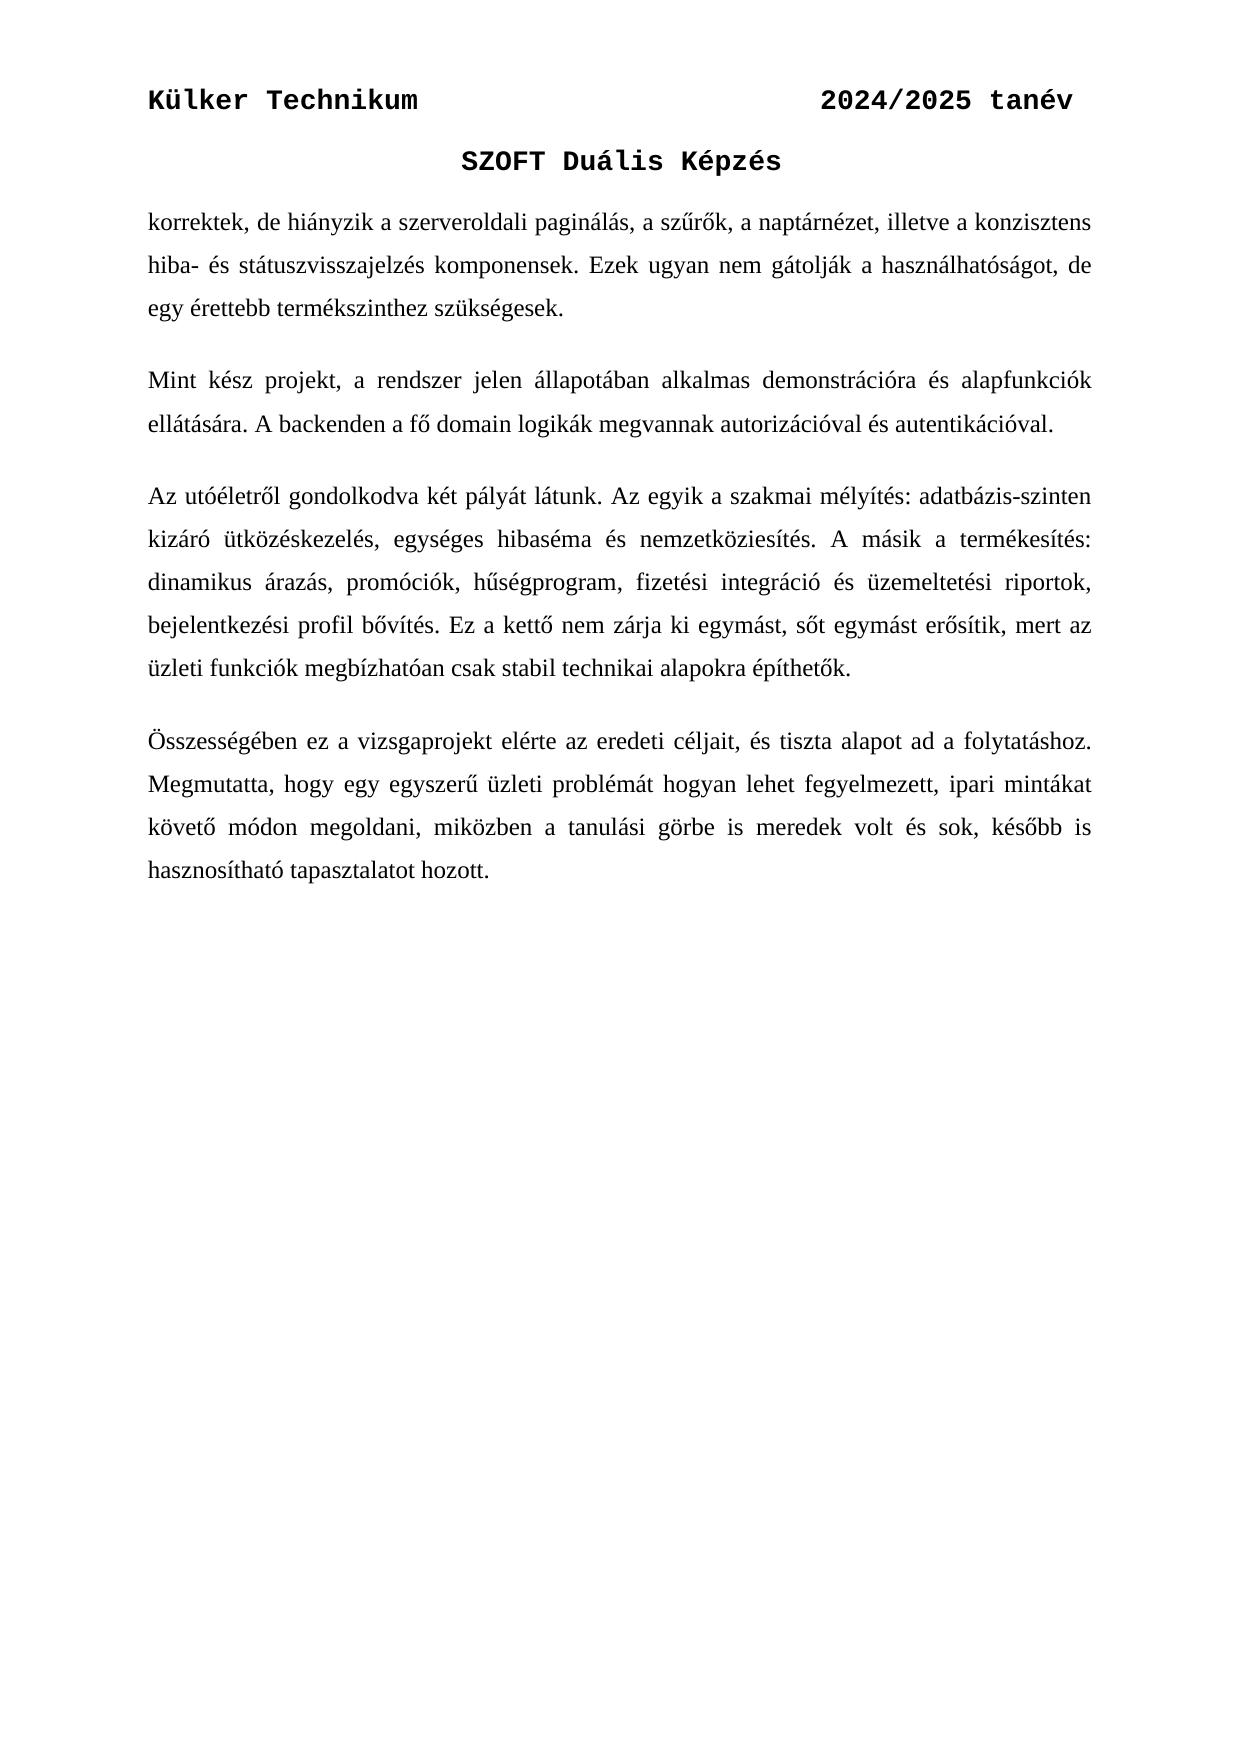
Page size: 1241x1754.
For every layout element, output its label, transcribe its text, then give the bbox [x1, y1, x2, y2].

text Összességében ez a vizsgaprojekt elérte az eredeti céljait, és tiszta alapot ad a folytatáshoz. Megmutatta, hogy egy egyszerű üzleti problémát hogyan lehet fegyelmezett, ipari mintákat követő módon megoldani, miközben a tanulási görbe is meredek volt és sok, később is hasznosítható tapasztalatot hozott. [148, 726, 1093, 884]
text Az utóéletről gondolkodva két pályát látunk. Az egyik a szakmai mélyítés: adatbázis-szinten kizáró ütközéskezelés, egységes hibaséma és nemzetköziesítés. A másik a termékesítés: dinamikus árazás, promóciók, hűségprogram, fizetési integráció és üzemeltetési riportok, bejelentkezési profil bővítés. Ez a kettő nem zárja ki egymást, sőt egymást erősítik, mert az üzleti funkciók megbízhatóan csak stabil technikai alapokra építhetők. [148, 481, 1093, 682]
text Mint kész projekt, a rendszer jelen állapotában alkalmas demonstrációra és alapfunkciók ellátására. A backenden a fő domain logikák megvannak autorizációval és autentikációval. [148, 366, 1093, 437]
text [148, 207, 1093, 322]
